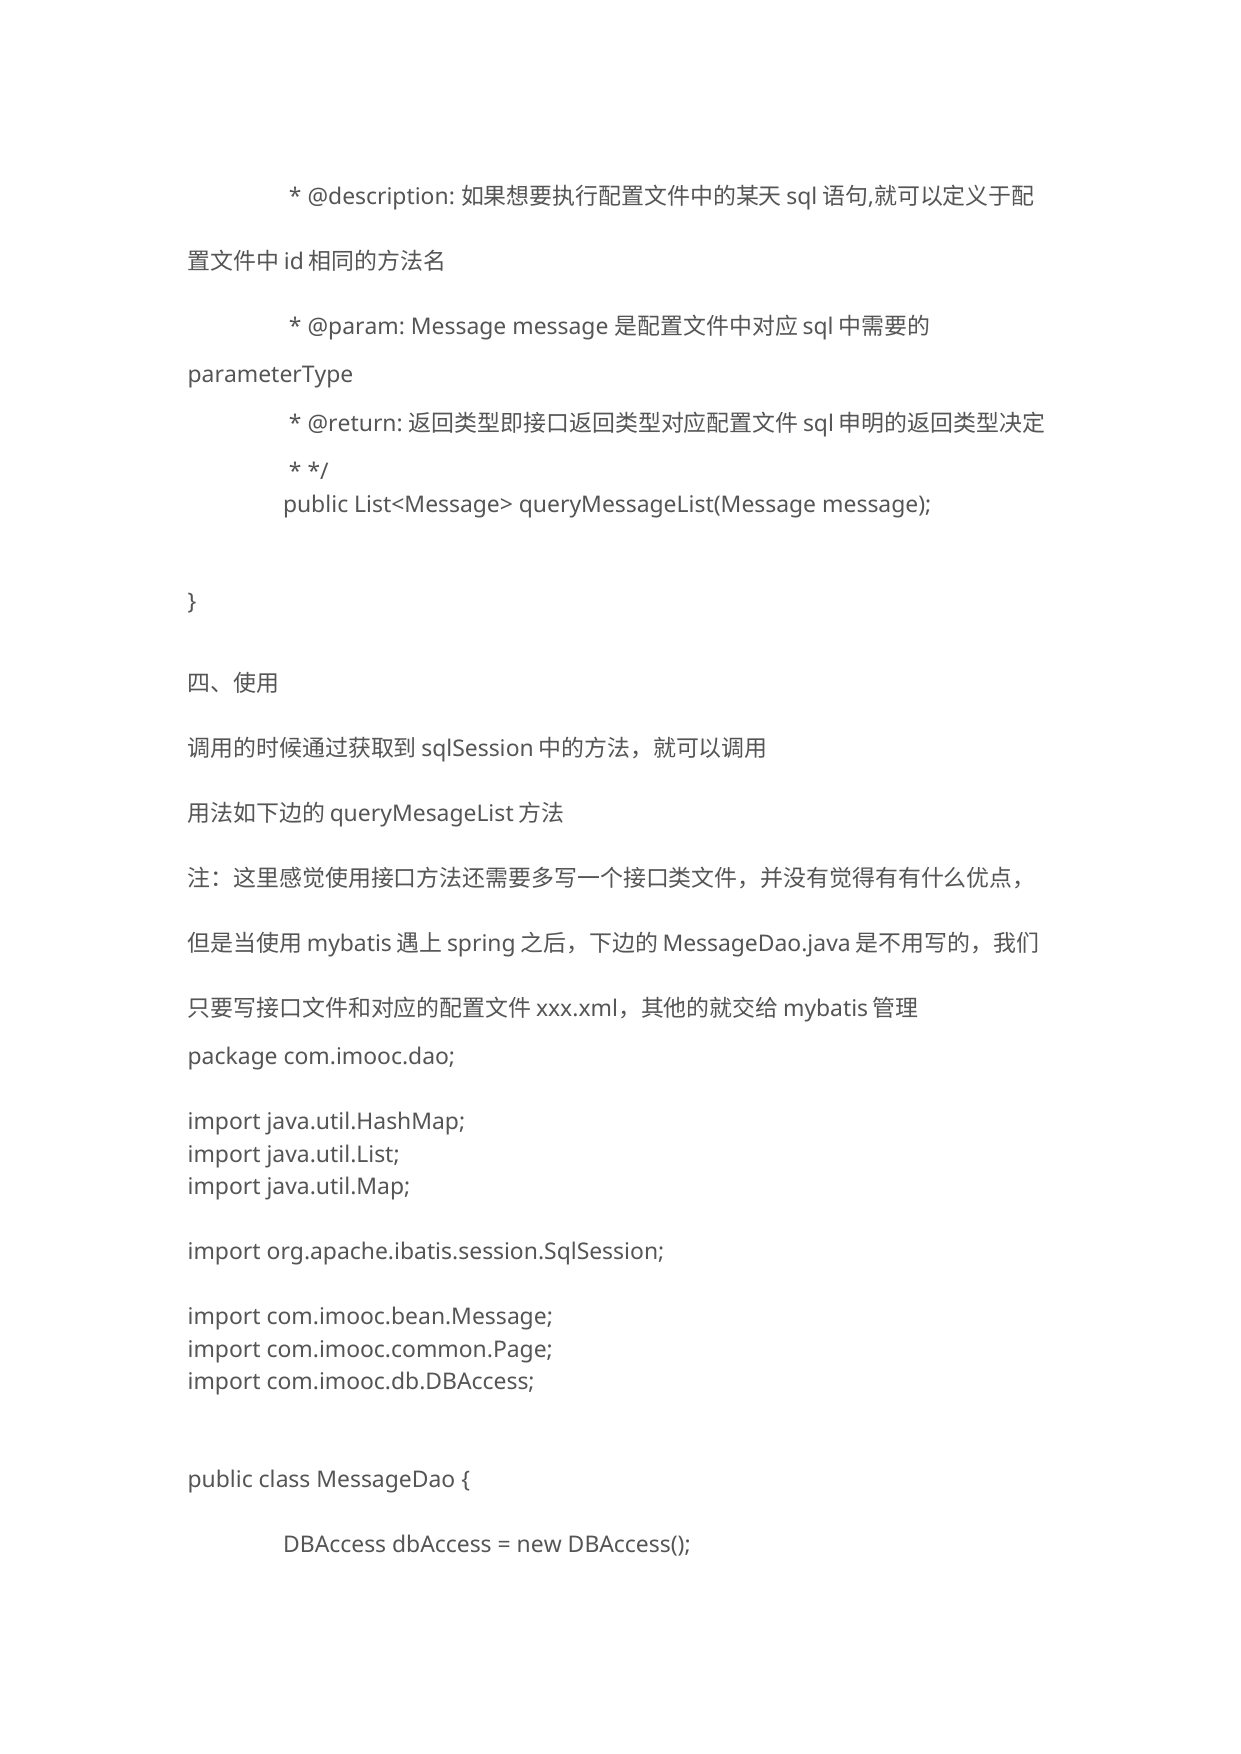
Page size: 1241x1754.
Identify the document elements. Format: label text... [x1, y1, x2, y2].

text } [187, 584, 1053, 617]
text import com.imooc.db.DBAccess; [187, 1364, 1053, 1397]
text import com.imooc.common.Page; [187, 1332, 1053, 1364]
text * @description: 如果想要执行配置文件中的某天sql语句,就可以定义于配置文件中id相同的方法名 [187, 162, 1053, 292]
text import java.util.Map; [187, 1169, 1053, 1202]
text DBAccess dbAccess = new DBAccess(); [187, 1527, 1053, 1559]
text 四、使用 [187, 617, 1053, 714]
text public List<Message> queryMessageList(Message message); [187, 487, 1053, 519]
text import org.apache.ibatis.session.SqlSession; [187, 1234, 1053, 1267]
text 用法如下边的queryMesageList方法 [187, 779, 1053, 844]
text package com.imooc.dao; [187, 1039, 1053, 1072]
text * */ [187, 454, 1053, 487]
text import com.imooc.bean.Message; [187, 1299, 1053, 1332]
text 调用的时候通过获取到sqlSession中的方法，就可以调用 [187, 714, 1053, 779]
text import java.util.List; [187, 1137, 1053, 1169]
text import java.util.HashMap; [187, 1104, 1053, 1137]
text * @param: Message message 是配置文件中对应sql中需要的parameterType [187, 292, 1053, 389]
text public class MessageDao { [187, 1462, 1053, 1494]
text * @return: 返回类型即接口返回类型对应配置文件sql申明的返回类型决定 [187, 389, 1053, 454]
text 注：这里感觉使用接口方法还需要多写一个接口类文件，并没有觉得有有什么优点，但是当使用mybatis遇上spring之后，下边的MessageDao.java是不用写的，我们只要写接口文件和对应的配置文件xxx.xml，其他的就交给mybatis管理 [187, 844, 1053, 1039]
